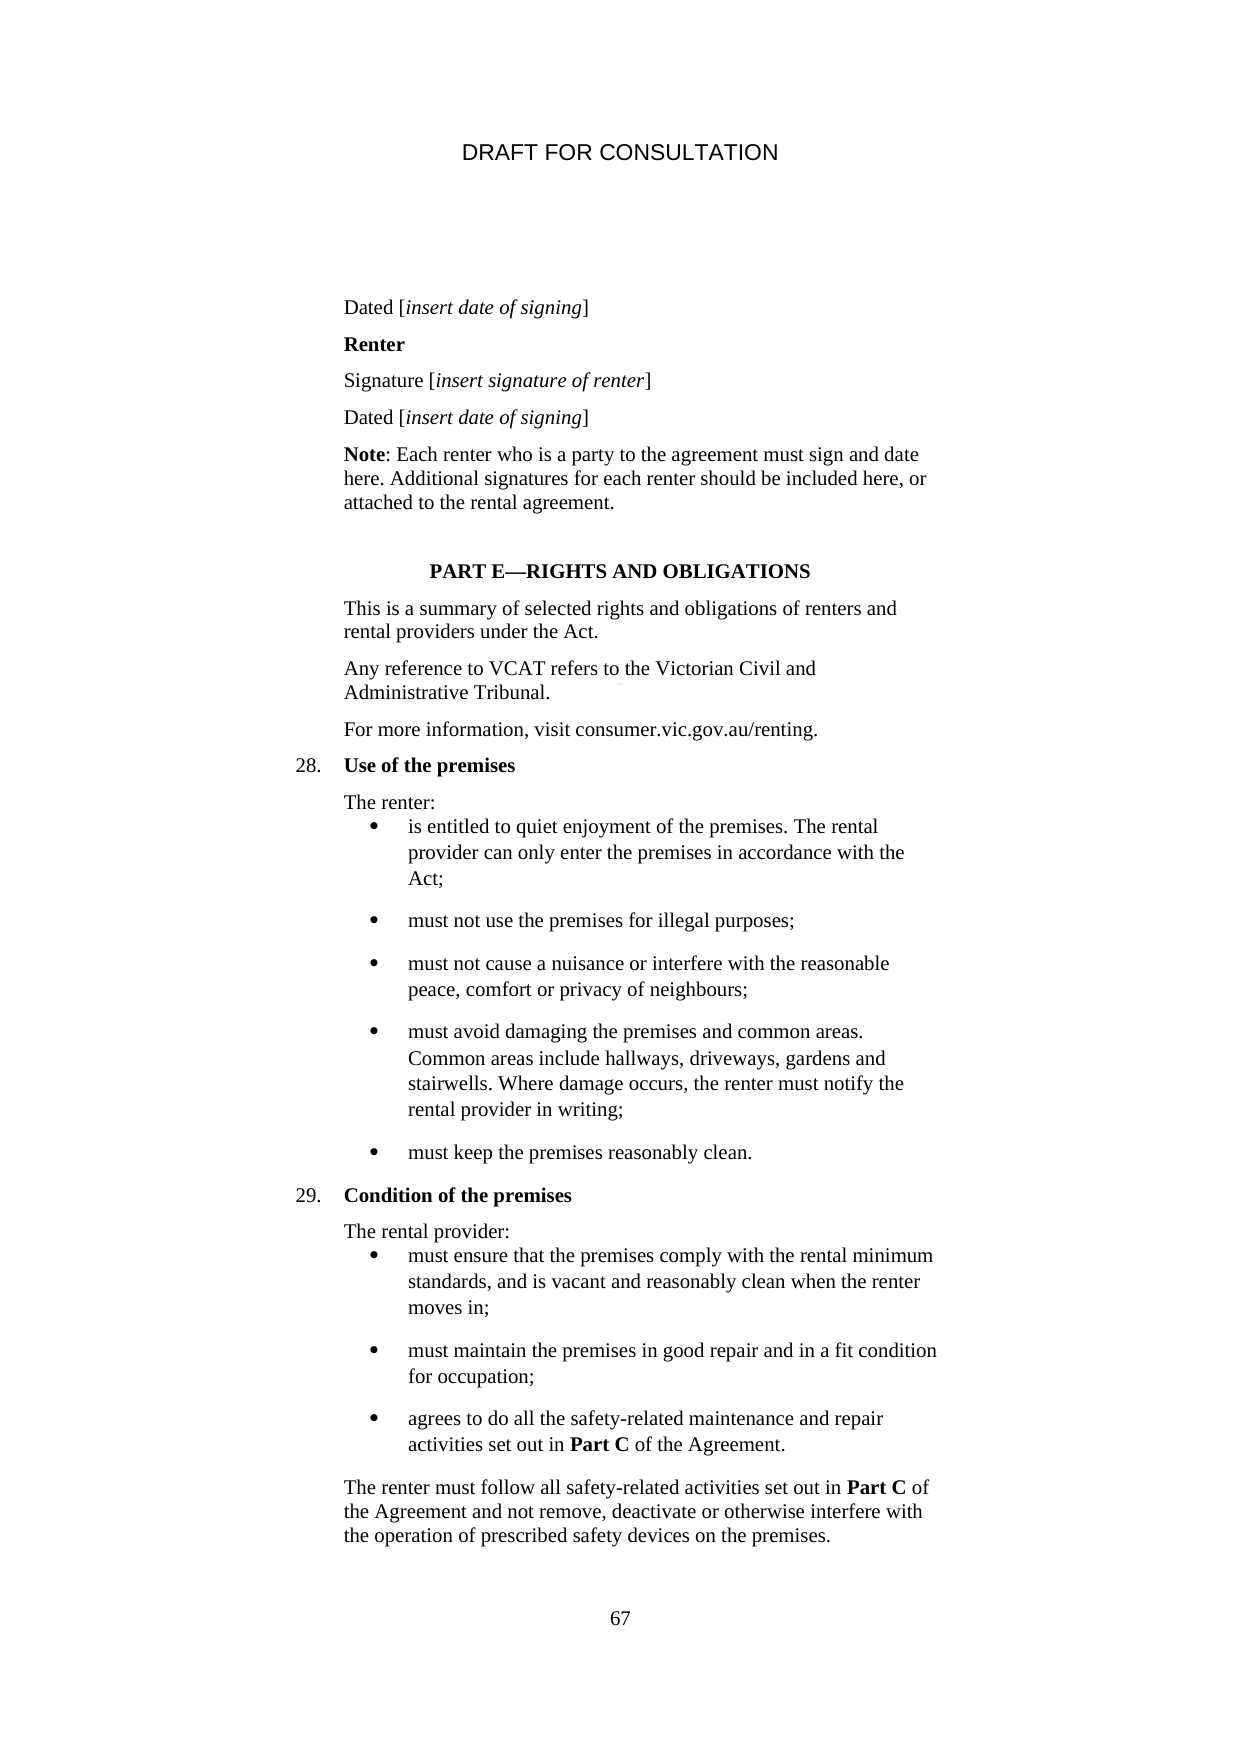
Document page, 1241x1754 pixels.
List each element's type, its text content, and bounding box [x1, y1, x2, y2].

list must not use the premises for illegal purposes; [370, 908, 945, 932]
text The renter must follow all safety-related activities set out in Part C of the Agreement and not remove, deactivate or otherwise interfere with the operation of prescribed safety devices on the premises. [343, 1475, 945, 1547]
text For more information, visit consumer.vic.gov.au/renting. [343, 717, 945, 741]
text 28. Use of the premises [295, 753, 945, 777]
text Dated [insert date of signing] [343, 405, 945, 429]
list agrees to do all the safety-related maintenance and repair activities set out in Part C of the Agreement. [370, 1406, 945, 1456]
list must ensure that the premises comply with the rental minimum standards, and is vacant and reasonably clean when the renter moves in; [370, 1243, 945, 1319]
list must maintain the premises in good repair and in a fit condition for occupation; [370, 1338, 945, 1388]
text Signature [insert signature of renter] [343, 368, 945, 392]
text Any reference to VCAT refers to the Victorian Civil and Administrative Tribunal. [343, 656, 945, 704]
text Dated [insert date of signing] [343, 295, 945, 319]
text Note: Each renter who is a party to the agreement must sign and date here. Additional signatures for each renter should be included here, or attached to the rental agreement. [343, 442, 945, 514]
text PART E—RIGHTS AND OBLIGATIONS [295, 559, 945, 583]
list is entitled to quiet enjoyment of the premises. The rental provider can only enter the premises in accordance with the Act; [370, 814, 945, 890]
list must not cause a nuisance or interfere with the reasonable peace, comfort or privacy of neighbours; [370, 951, 945, 1001]
list must keep the premises reasonably clean. [370, 1140, 945, 1164]
text Renter [343, 332, 945, 356]
text The rental provider: [343, 1219, 945, 1243]
text This is a summary of selected rights and obligations of renters and rental providers under the Act. [343, 595, 945, 643]
text 29. Condition of the premises [295, 1182, 945, 1207]
text The renter: [343, 790, 945, 814]
list must avoid damaging the premises and common areas. Common areas include hallways, driveways, gardens and stairwells. Where damage occurs, the renter must notify the rental provider in writing; [370, 1019, 945, 1121]
